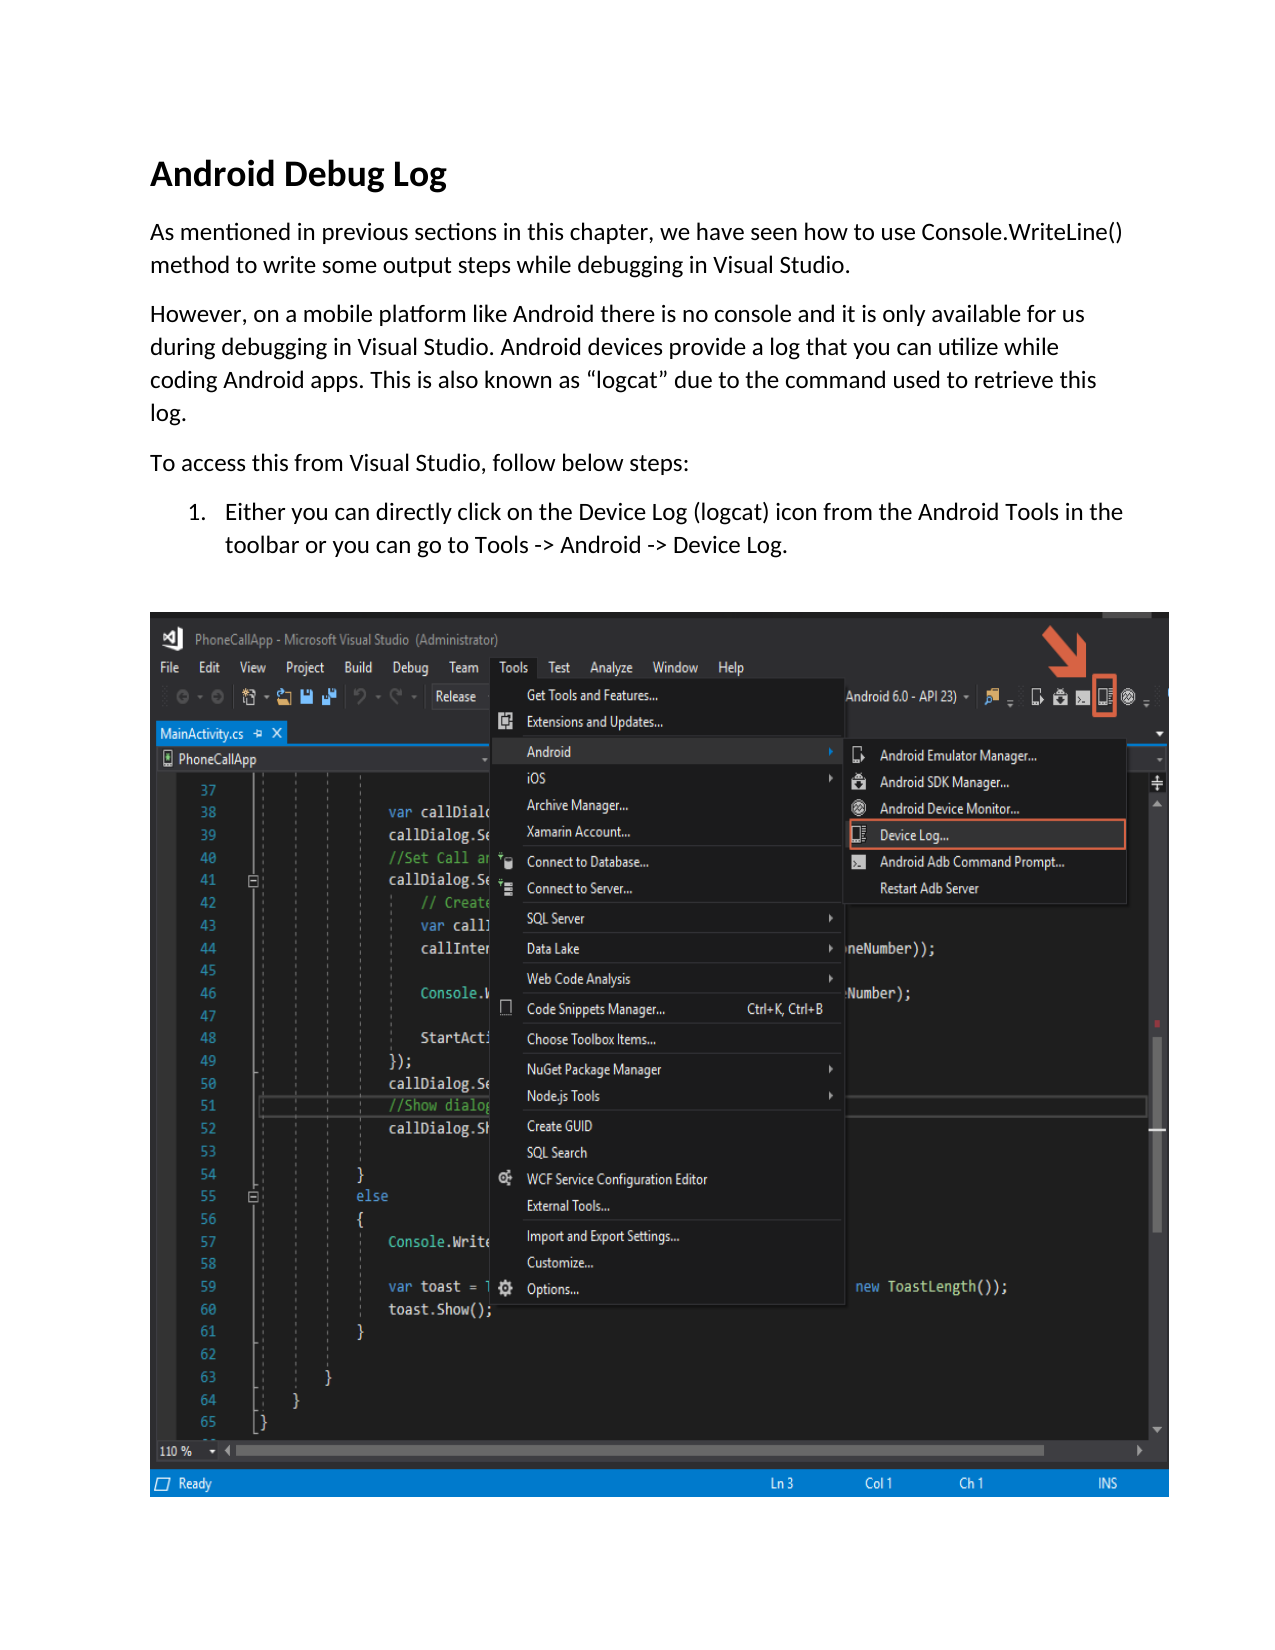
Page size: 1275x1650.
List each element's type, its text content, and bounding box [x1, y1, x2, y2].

picture [150, 612, 1169, 1497]
text Android Debug Log [150, 150, 1125, 196]
text As mentioned in previous sections in this chapter, we have seen how to use Console.WriteLine() method to write some output steps while debugging in Visual Studio. [150, 216, 1125, 279]
text However, on a mobile platform like Android there is no console and it is only available for us during debugging in Visual Studio. Android devices provide a log that you can utilize while coding Android apps. This is also known as “logcat” due to the command used to retrieve this log. [150, 299, 1125, 428]
text To access this from Visual Studio, follow below steps: [150, 447, 1125, 477]
list Either you can directly click on the Device Log (logcat) icon from the Android Tools in the toolbar or you can go to Tools -> Android -> Device Log. [187, 497, 1125, 560]
